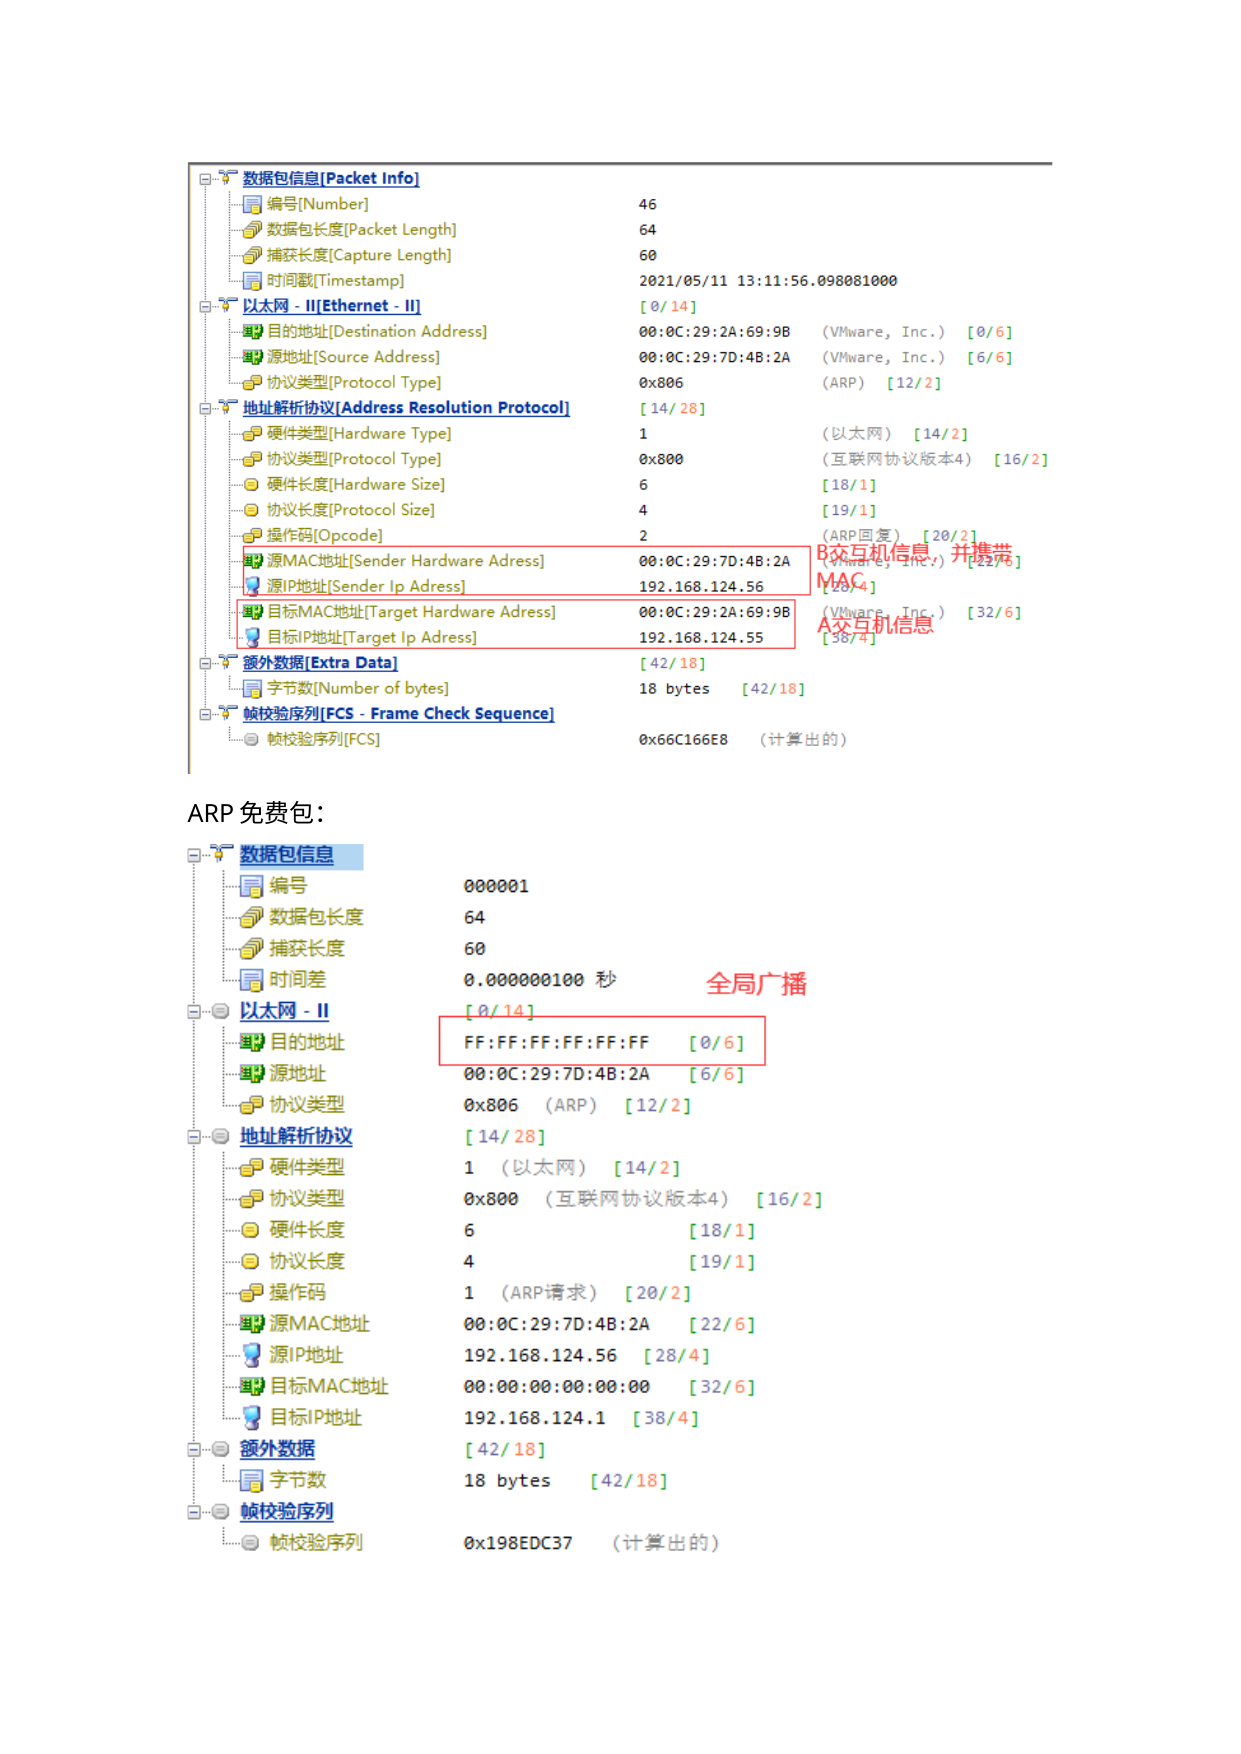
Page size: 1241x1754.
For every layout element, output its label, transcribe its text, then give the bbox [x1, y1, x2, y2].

picture [187, 844, 907, 1576]
picture [187, 162, 1053, 774]
list ARP免费包： [187, 779, 1053, 844]
